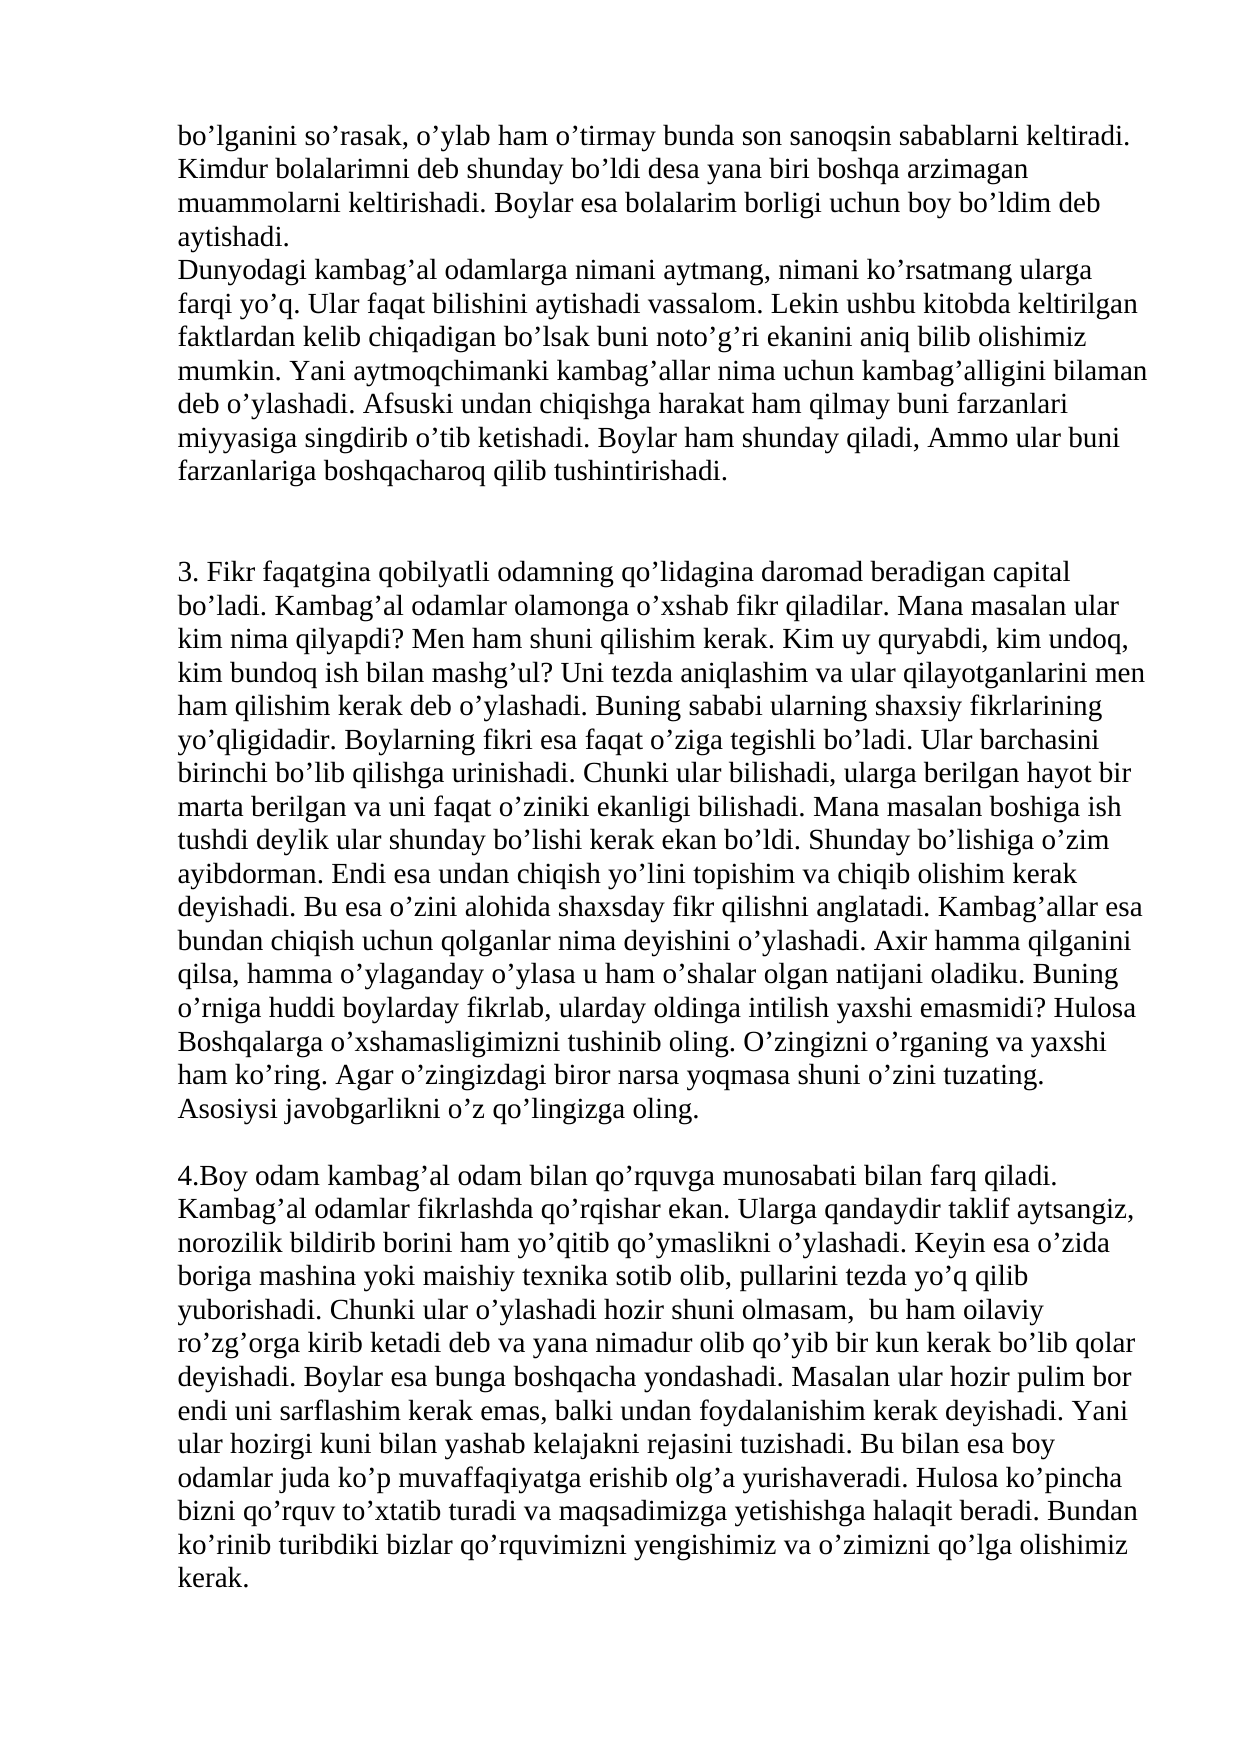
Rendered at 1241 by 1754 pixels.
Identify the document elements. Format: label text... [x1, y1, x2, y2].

text 3. Fikr faqatgina qobilyatli odamning qo’lidagina daromad beradigan capital bo’ladi. Kambag’al odamlar olamonga o’xshab fikr qiladilar. Mana masalan ular kim nima qilyapdi? Men ham shuni qilishim kerak. Kim uy quryabdi, kim undoq, kim bundoq ish bilan mashg’ul? Uni tezda aniqlashim va ular qilayotganlarini men ham qilishim kerak deb o’ylashadi. Buning sababi ularning shaxsiy fikrlarining yo’qligidadir. Boylarning fikri esa faqat o’ziga tegishli bo’ladi. Ular barchasini birinchi bo’lib qilishga urinishadi. Chunki ular bilishadi, ularga berilgan hayot bir marta berilgan va uni faqat o’ziniki ekanligi bilishadi. Mana masalan boshiga ish tushdi deylik ular shunday bo’lishi kerak ekan bo’ldi. Shunday bo’lishiga o’zim ayibdorman. Endi esa undan chiqish yo’lini topishim va chiqib olishim kerak deyishadi. Bu esa o’zini alohida shaxsday fikr qilishni anglatadi. Kambag’allar esa bundan chiqish uchun qolganlar nima deyishini o’ylashadi. Axir hamma qilganini qilsa, hamma o’ylaganday o’ylasa u ham o’shalar olgan natijani oladiku. Buning o’rniga huddi boylarday fikrlab, ularday oldinga intilish yaxshi emasmidi? Hulosa Boshqalarga o’xshamasligimizni tushinib oling. O’zingizni o’rganing va yaxshi ham ko’ring. Agar o’zingizdagi biror narsa yoqmasa shuni o’zini tuzating. Asosiysi javobgarlikni o’z qo’lingizga oling. [177, 554, 1152, 1124]
text Kambag’al odamlar fikrlashda qo’rqishar ekan. Ularga qandaydir taklif aytsangiz, norozilik bildirib borini ham yo’qitib qo’ymaslikni o’ylashadi. Keyin esa o’zida boriga mashina yoki maishiy texnika sotib olib, pullarini tezda yo’q qilib yuborishadi. Chunki ular o’ylashadi hozir shuni olmasam, bu ham oilaviy ro’zg’orga kirib ketadi deb va yana nimadur olib qo’yib bir kun kerak bo’lib qolar deyishadi. Boylar esa bunga boshqacha yondashadi. Masalan ular hozir pulim bor endi uni sarflashim kerak emas, balki undan foydalanishim kerak deyishadi. Yani ular hozirgi kuni bilan yashab kelajakni rejasini tuzishadi. Bu bilan esa boy odamlar juda ko’p muvaffaqiyatga erishib olg’a yurishaveradi. Hulosa ko’pincha bizni qo’rquv to’xtatib turadi va maqsadimizga yetishishga halaqit beradi. Bundan ko’rinib turibdiki bizlar qo’rquvimizni yengishimiz va o’zimizni qo’lga olishimiz kerak. [177, 1191, 1152, 1594]
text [177, 118, 1152, 252]
text 4.Boy odam kambag’al odam bilan qo’rquvga munosabati bilan farq qiladi. [177, 1158, 1152, 1191]
text Dunyodagi kambag’al odamlarga nimani aytmang, nimani ko’rsatmang ularga farqi yo’q. Ular faqat bilishini aytishadi vassalom. Lekin ushbu kitobda keltirilgan faktlardan kelib chiqadigan bo’lsak buni noto’g’ri ekanini aniq bilib olishimiz mumkin. Yani aytmoqchimanki kambag’allar nima uchun kambag’alligini bilaman deb o’ylashadi. Afsuski undan chiqishga harakat ham qilmay buni farzanlari miyyasiga singdirib o’tib ketishadi. Boylar ham shunday qiladi, Ammo ular buni farzanlariga boshqacharoq qilib tushintirishadi. [177, 252, 1152, 487]
